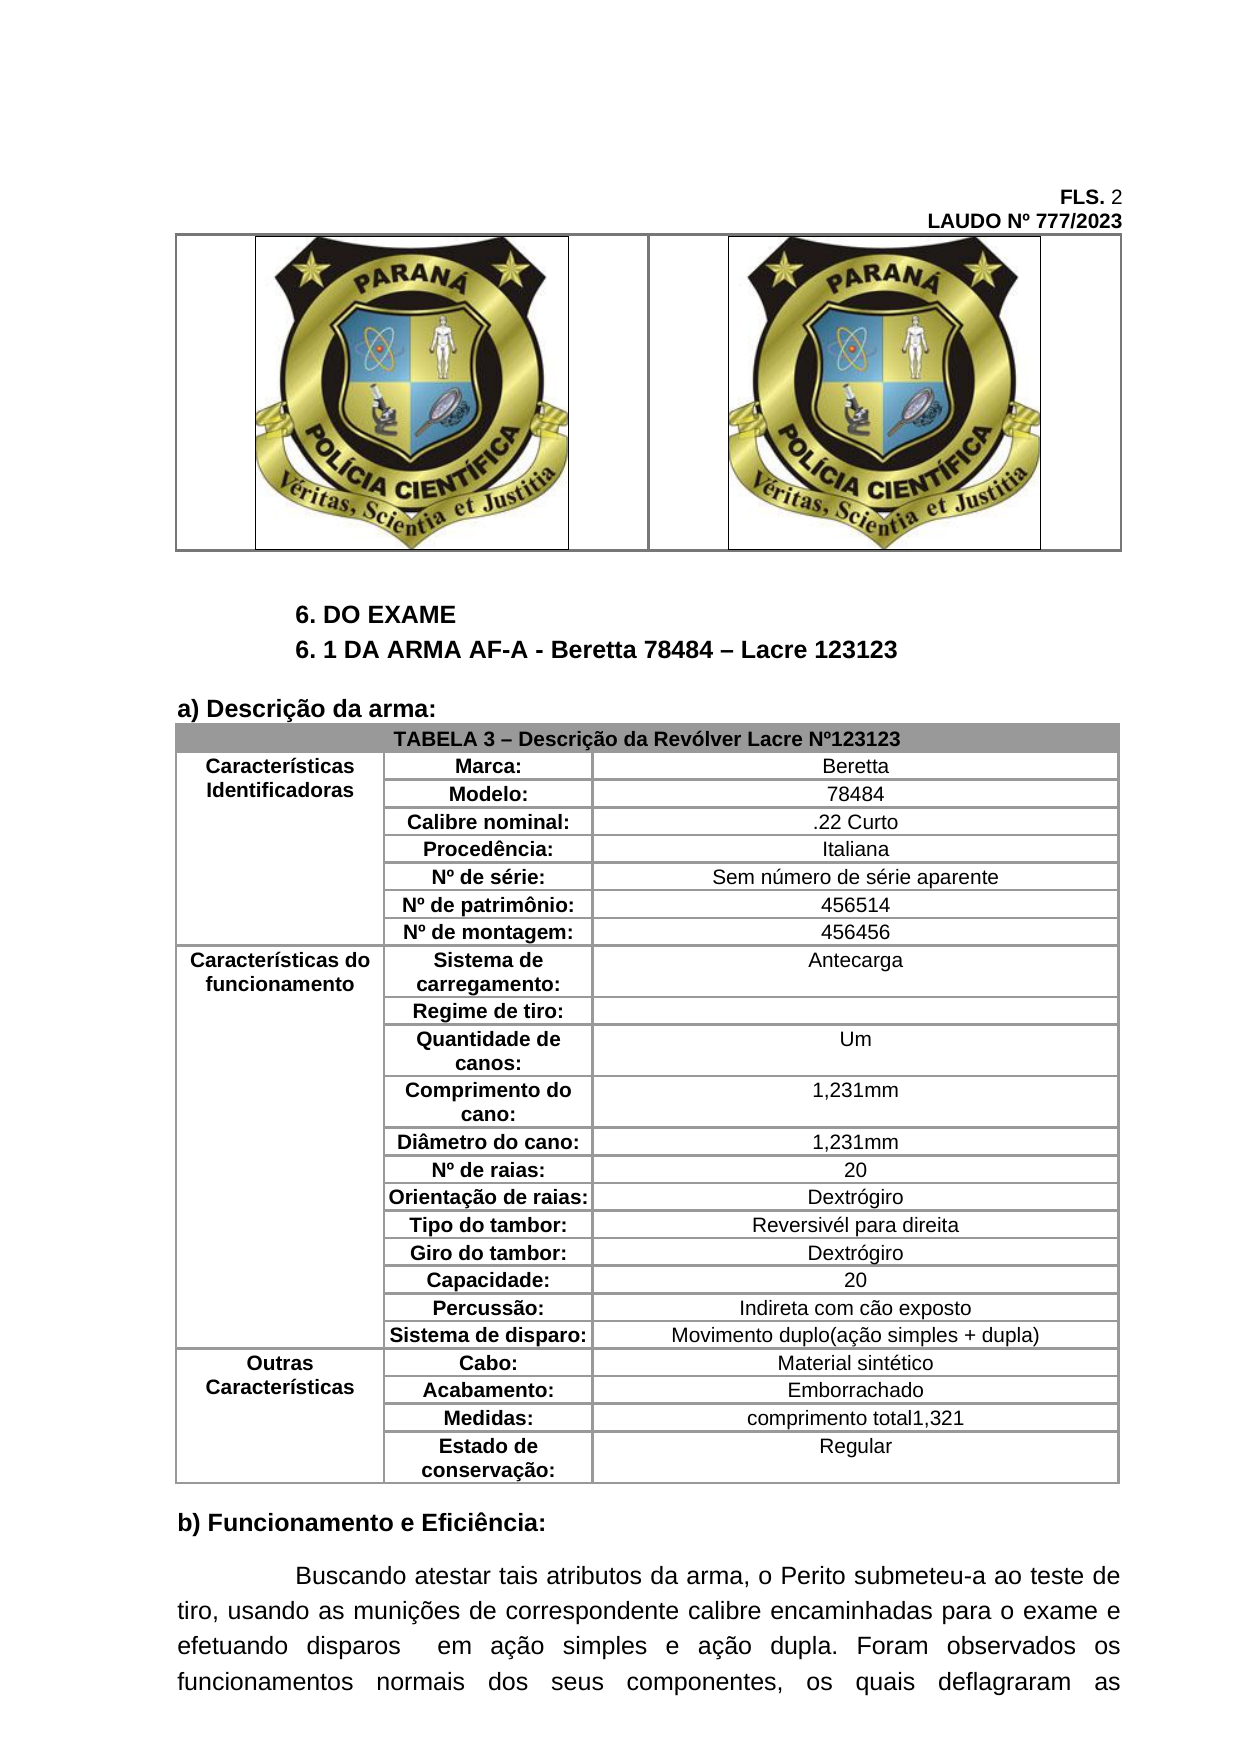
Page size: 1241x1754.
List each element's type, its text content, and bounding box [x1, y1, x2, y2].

table_header TABELA 3 – Descrição da Revólver Lacre Nº123123 [177, 726, 1117, 751]
table_cell Reversivél para direita [594, 1212, 1117, 1237]
text b) Funcionamento e Eficiência: [177, 1508, 1122, 1537]
table_cell .22 Curto [594, 809, 1117, 833]
table_cell [650, 236, 728, 549]
table_cell Características do funcionamento [177, 947, 383, 1347]
table_cell Nº de raias: [385, 1157, 591, 1181]
table_cell Dextrógiro [594, 1239, 1117, 1264]
table_cell 20 [594, 1157, 1117, 1181]
table_cell Dextrógiro [594, 1184, 1117, 1209]
table_cell Diâmetro do cano: [385, 1129, 591, 1154]
table_cell 456456 [594, 919, 1117, 944]
table_cell Tipo do tambor: [385, 1212, 591, 1237]
table_cell Giro do tambor: [385, 1239, 591, 1264]
table_cell Outras Características [177, 1350, 383, 1481]
table_cell Nº de montagem: [385, 919, 591, 944]
table_cell Percussão: [385, 1295, 591, 1319]
table_cell Emborrachado [594, 1377, 1117, 1402]
table_cell [569, 236, 647, 549]
table_cell Um [594, 1026, 1117, 1075]
text a) Descrição da arma: [177, 694, 1122, 723]
table_cell Sistema de carregamento: [385, 947, 591, 996]
table_cell Sistema de disparo: [385, 1322, 591, 1347]
text 6. DO EXAME [177, 600, 1122, 628]
table_cell Nº de série: [385, 864, 591, 889]
table_cell Movimento duplo(ação simples + dupla) [594, 1322, 1117, 1347]
table_cell comprimento total1,321 [594, 1405, 1117, 1430]
table_cell Beretta [594, 753, 1117, 778]
table_cell Italiana [594, 836, 1117, 861]
table_cell 456514 [594, 891, 1117, 916]
table_cell [1041, 236, 1120, 549]
table_cell Antecarga [594, 947, 1117, 996]
table_cell Sem número de série aparente [594, 864, 1117, 889]
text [177, 1561, 1122, 1695]
table_cell Características Identificadoras [177, 753, 383, 944]
table_cell Cabo: [385, 1350, 591, 1375]
table_cell Capacidade: [385, 1267, 591, 1292]
table_cell 1,231mm [594, 1077, 1117, 1126]
table_cell [594, 998, 1117, 1023]
table_cell [177, 236, 255, 549]
table_cell Calibre nominal: [385, 809, 591, 833]
picture [256, 237, 568, 549]
table_cell Modelo: [385, 781, 591, 806]
table_cell Regular [594, 1433, 1117, 1481]
table_cell Regime de tiro: [385, 998, 591, 1023]
table_cell Material sintético [594, 1350, 1117, 1375]
table_cell Quantidade de canos: [385, 1026, 591, 1075]
table_cell Acabamento: [385, 1377, 591, 1402]
table_cell 78484 [594, 781, 1117, 806]
table_cell Nº de patrimônio: [385, 891, 591, 916]
table_cell 20 [594, 1267, 1117, 1292]
picture [729, 237, 1040, 549]
table_cell Comprimento do cano: [385, 1077, 591, 1126]
table_cell Orientação de raias: [385, 1184, 591, 1209]
table_cell Medidas: [385, 1405, 591, 1430]
table_cell Procedência: [385, 836, 591, 861]
table_cell Indireta com cão exposto [594, 1295, 1117, 1319]
table_cell 1,231mm [594, 1129, 1117, 1154]
table_cell Marca: [385, 753, 591, 778]
table_cell Estado de conservação: [385, 1433, 591, 1481]
text 6. 1 DA ARMA AF-A - Beretta 78484 – Lacre 123123 [177, 635, 1122, 664]
